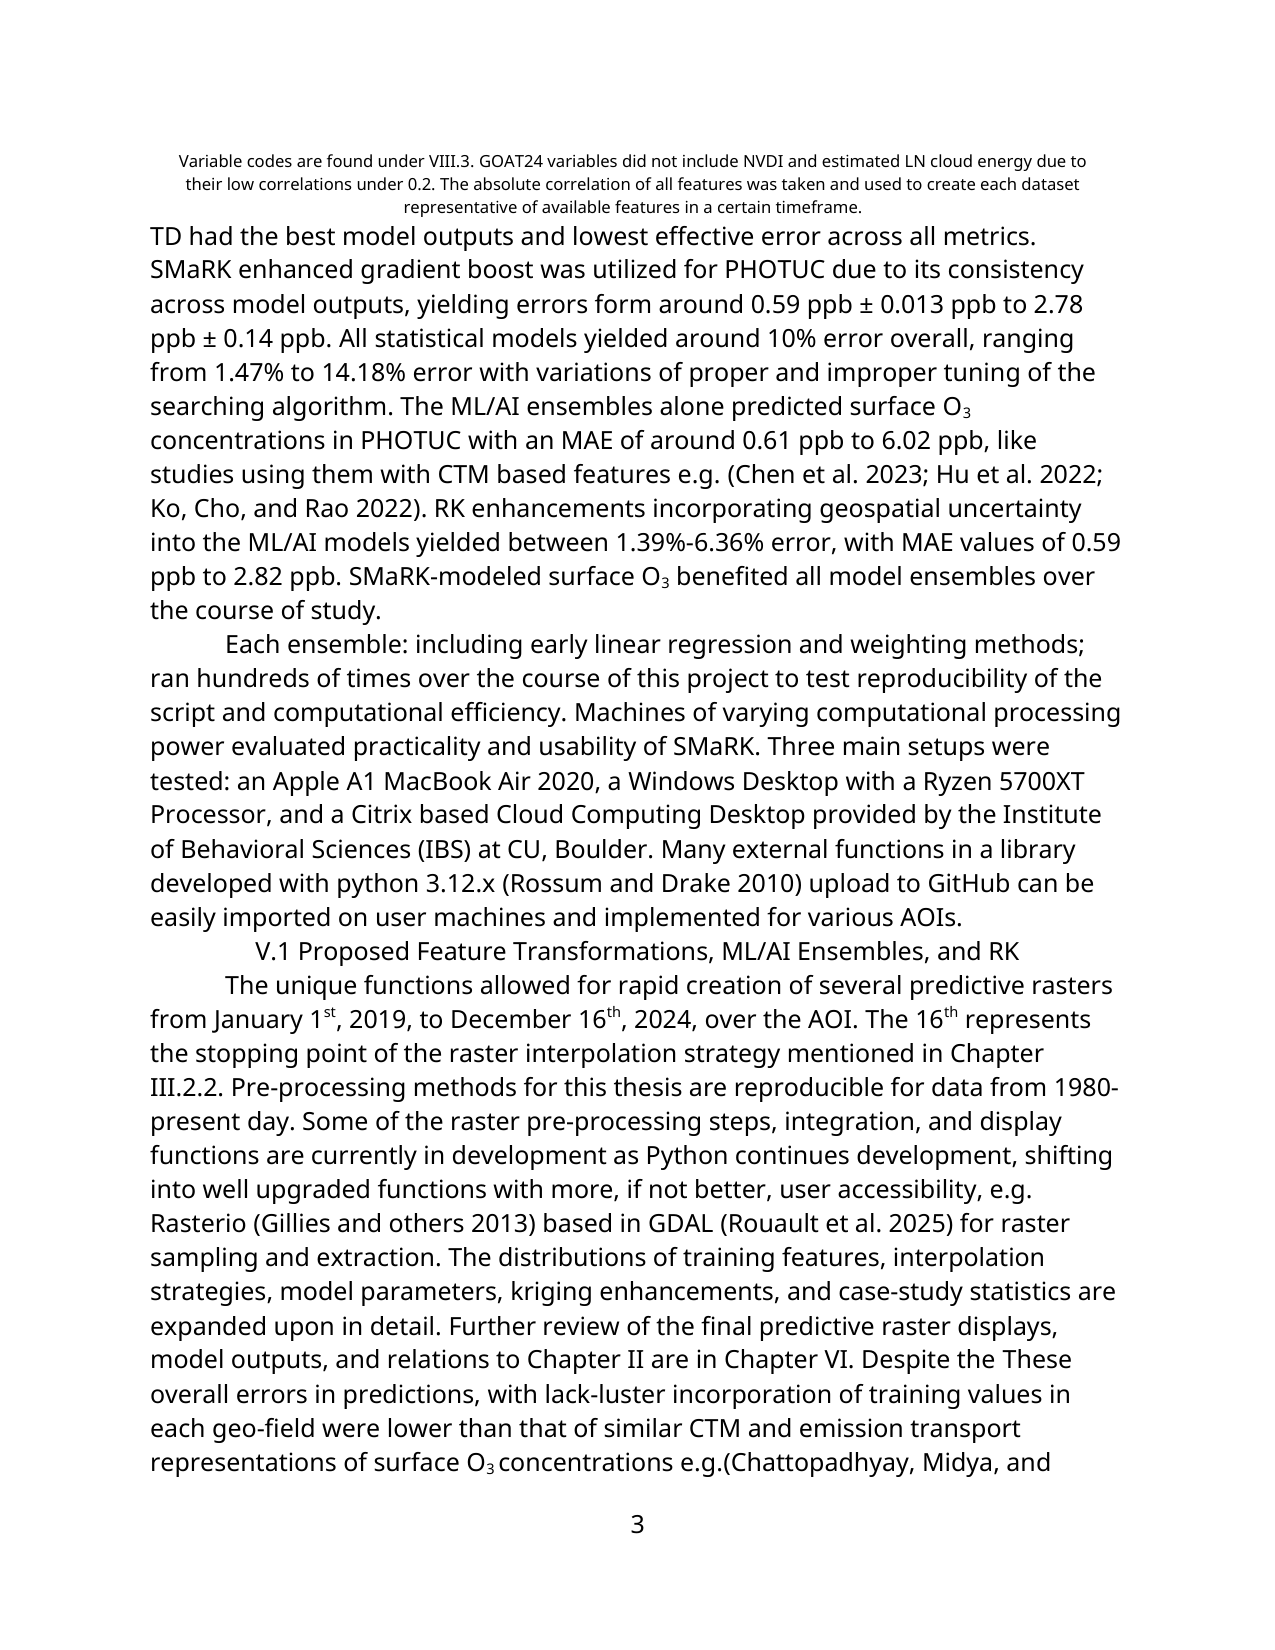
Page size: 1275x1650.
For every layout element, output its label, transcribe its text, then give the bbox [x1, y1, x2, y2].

text TD had the best model outputs and lowest effective error across all metrics. SMaRK enhanced gradient boost was utilized for PHOTUC due to its consistency across model outputs, yielding errors form around 0.59 ppb ± 0.013 ppb to 2.78 ppb ± 0.14 ppb. All statistical models yielded around 10% error overall, ranging from 1.47% to 14.18% error with variations of proper and improper tuning of the searching algorithm. The ML/AI ensembles alone predicted surface O3 concentrations in PHOTUC with an MAE of around 0.61 ppb to 6.02 ppb, like studies using them with CTM based features e.g. (Chen et al. 2023; Hu et al. 2022; Ko, Cho, and Rao 2022). RK enhancements incorporating geospatial uncertainty into the ML/AI models yielded between 1.39%-6.36% error, with MAE values of 0.59 ppb to 2.82 ppb. SMaRK-modeled surface O3 benefited all model ensembles over the course of study. [150, 218, 1125, 627]
text Each ensemble: including early linear regression and weighting methods; ran hundreds of times over the course of this project to test reproducibility of the script and computational efficiency. Machines of varying computational processing power evaluated practicality and usability of SMaRK. Three main setups were tested: an Apple A1 MacBook Air 2020, a Windows Desktop with a Ryzen 5700XT Processor, and a Citrix based Cloud Computing Desktop provided by the Institute of Behavioral Sciences (IBS) at CU, Boulder. Many external functions in a library developed with python 3.12.x (Rossum and Drake 2010) upload to GitHub can be easily imported on user machines and implemented for various AOIs. [150, 627, 1125, 933]
text V.1 Proposed Feature Transformations, ML/AI Ensembles, and RK [150, 933, 1125, 967]
